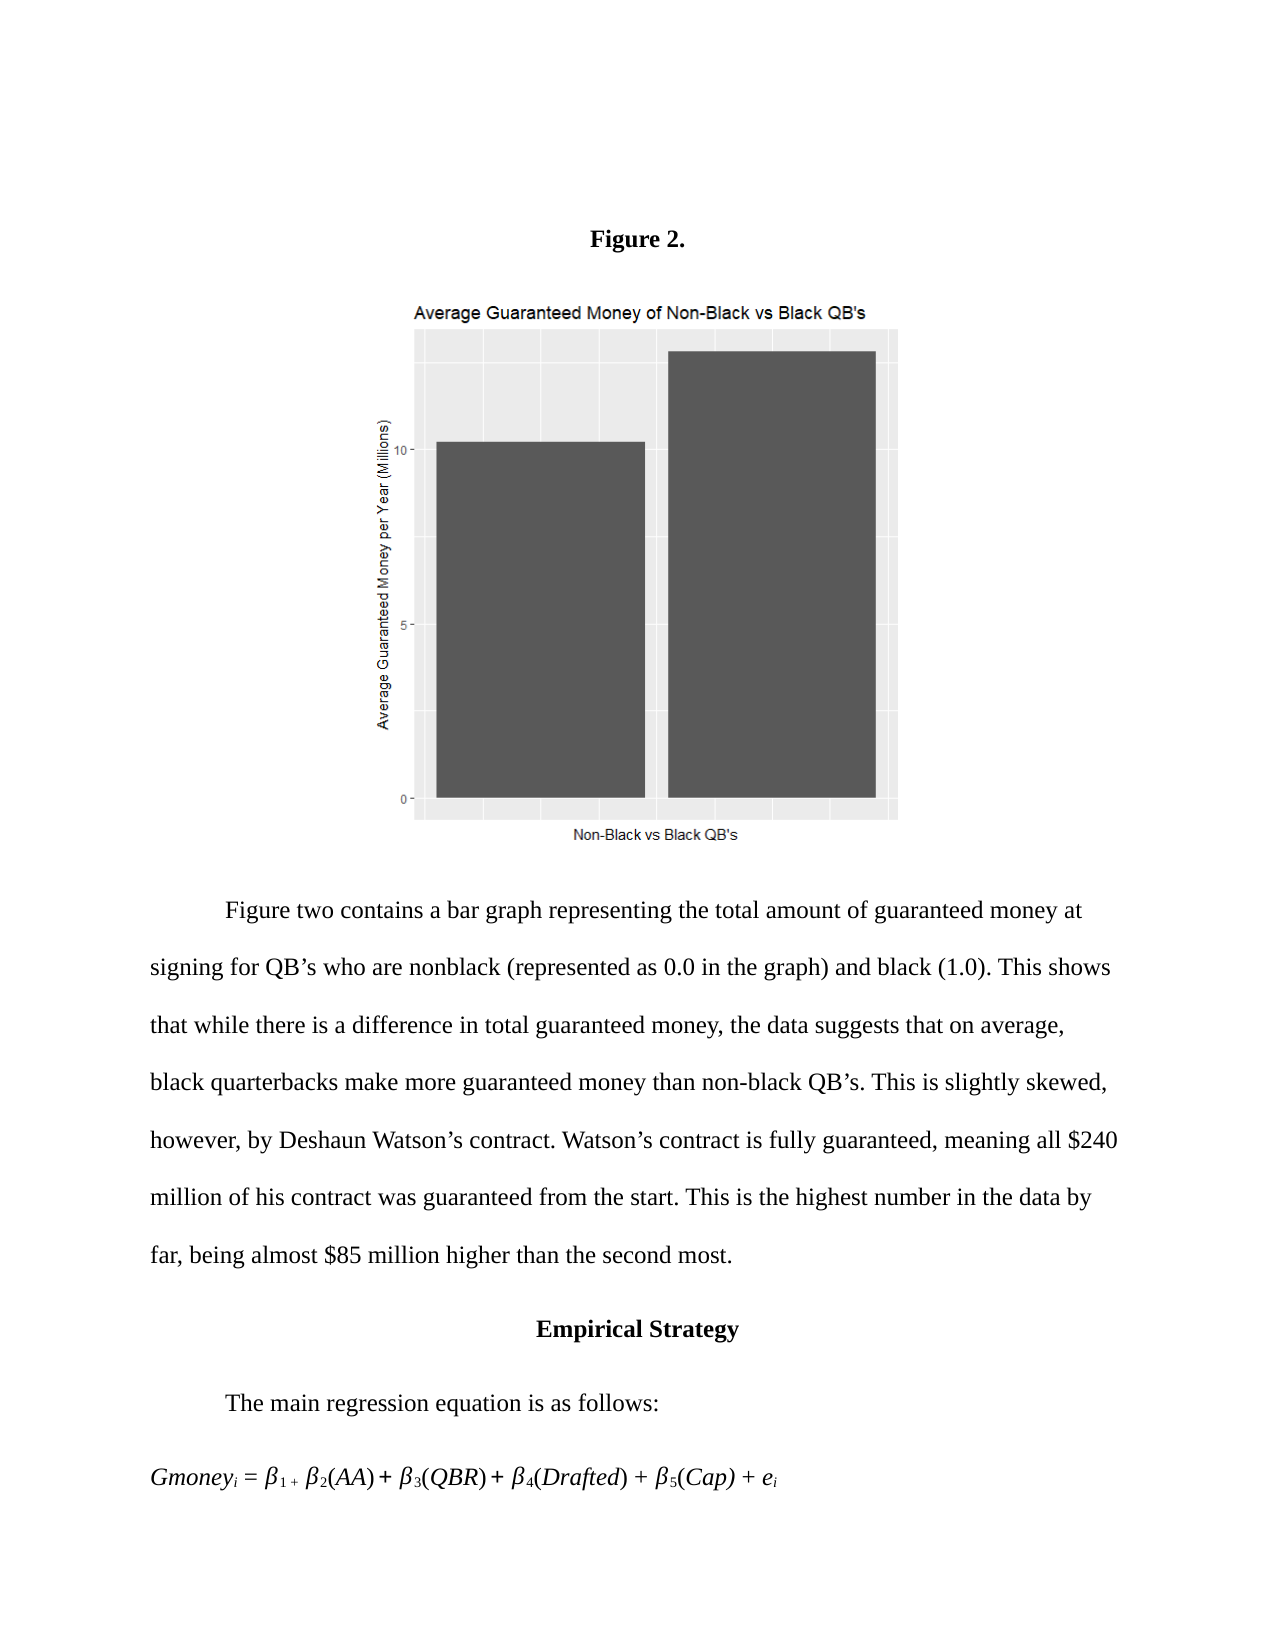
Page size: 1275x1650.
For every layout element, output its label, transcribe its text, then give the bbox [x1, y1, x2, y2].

text The main regression equation is as follows: [150, 1388, 1125, 1417]
text Figure 2. [150, 224, 1125, 253]
text Empirical Strategy [150, 1314, 1125, 1343]
picture [372, 298, 903, 850]
text Gmoneyi = 1 + 2(AA) + 3(QBR) + 4(Drafted) + 5(Cap) + ei [150, 1462, 1125, 1491]
text Figure two contains a bar graph representing the total amount of guaranteed money at signing for QB’s who are nonblack (represented as 0.0 in the graph) and black (1.0). This shows that while there is a difference in total guaranteed money, the data suggests that on average, black quarterbacks make more guaranteed money than non-black QB’s. This is slightly skewed, however, by Deshaun Watson’s contract. Watson’s contract is fully guaranteed, meaning all $240 million of his contract was guaranteed from the start. This is the highest number in the data by far, being almost $85 million higher than the second most. [150, 895, 1125, 1268]
